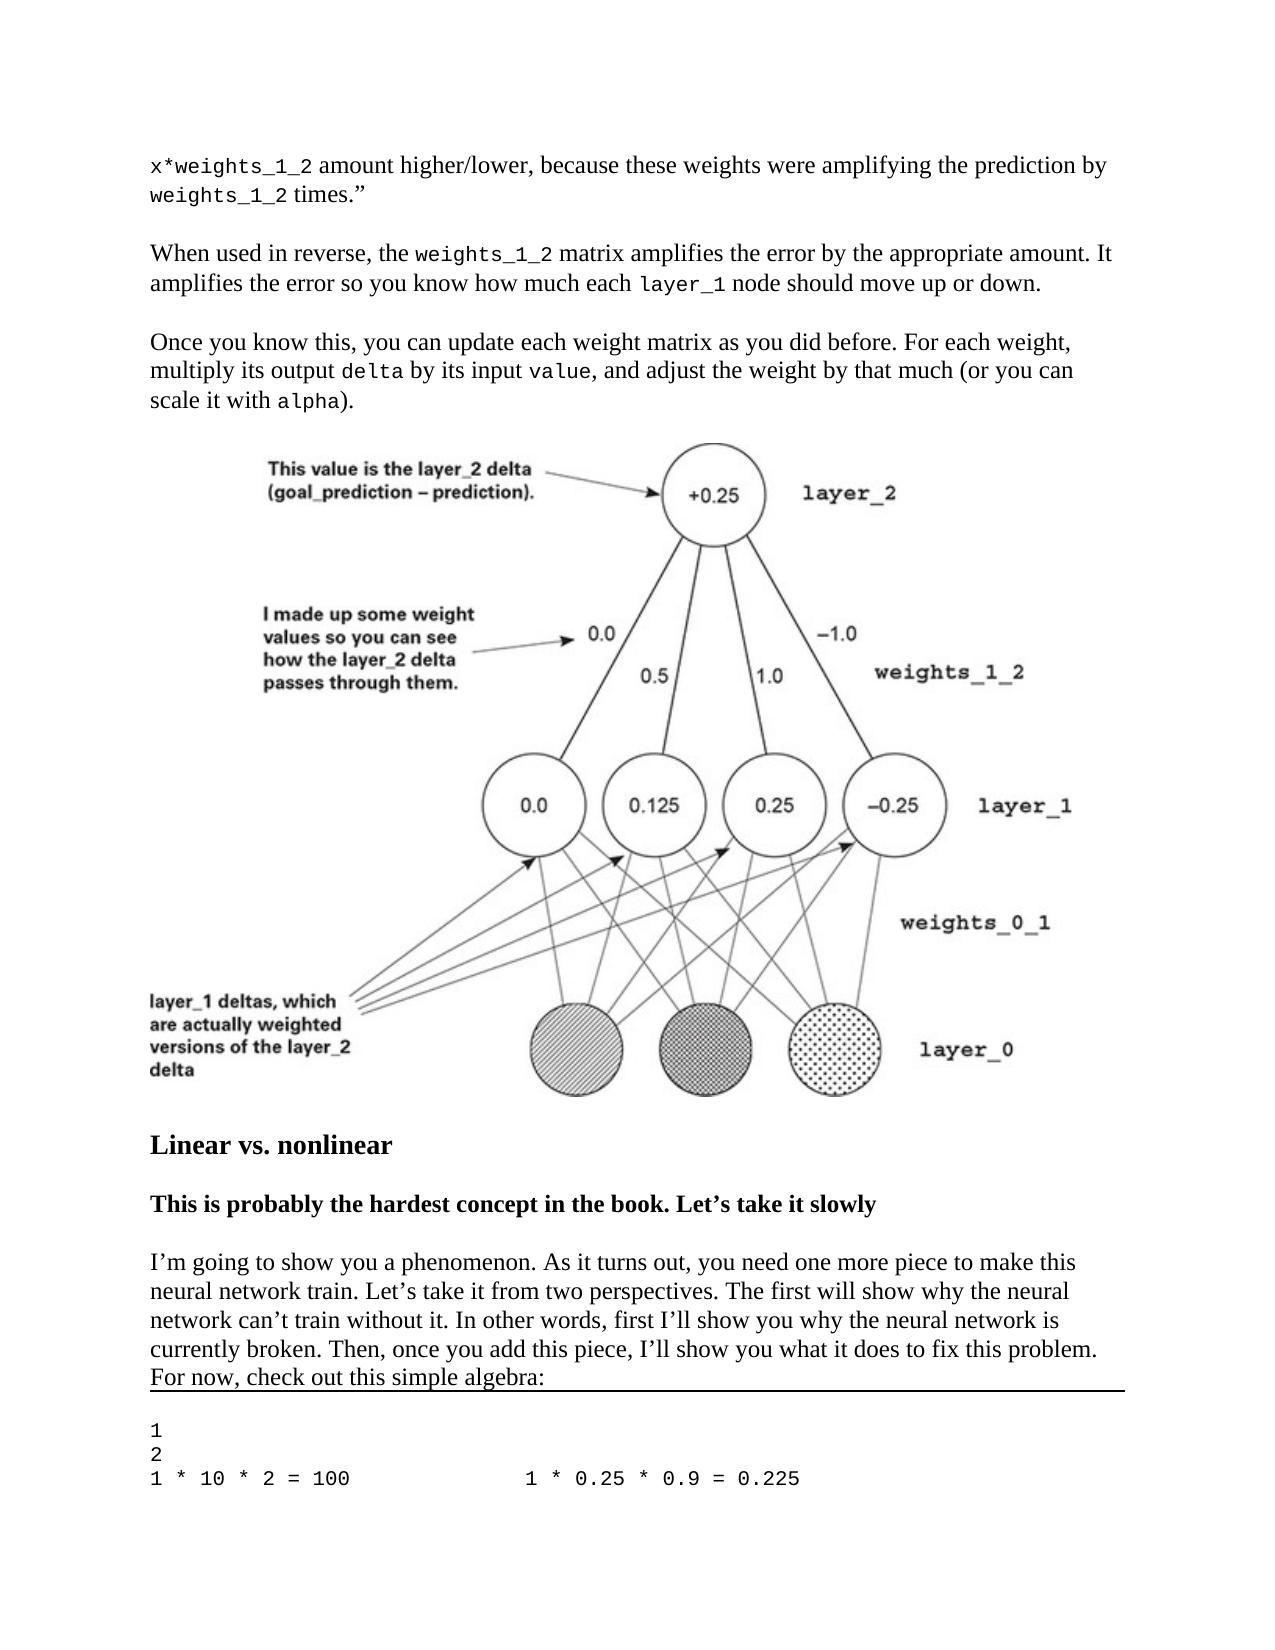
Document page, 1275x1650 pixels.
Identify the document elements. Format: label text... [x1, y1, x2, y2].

subtitle This is probably the hardest concept in the book. Let’s take it slowly [150, 1189, 1125, 1218]
text 2 [150, 1444, 1125, 1468]
text Once you know this, you can update each weight matrix as you did before. For each weight, multiply its output delta by its input value, and adjust the weight by that much (or you can scale it with alpha). [150, 327, 1125, 414]
text 1 * 10 * 2 = 100 1 * 0.25 * 0.9 = 0.225 [150, 1468, 1125, 1491]
picture [150, 443, 1072, 1097]
text I’m going to show you a phenomenon. As it turns out, you need one more piece to make this neural network train. Let’s take it from two perspectives. The first will show why the neural network can’t train without it. In other words, first I’ll show you why the neural network is currently broken. Then, once you add this piece, I’ll show you what it does to fix this problem. For now, check out this simple algebra: [150, 1247, 1125, 1390]
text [150, 150, 1125, 209]
text 1 [150, 1420, 1125, 1444]
subtitle Linear vs. nonlinear [150, 1128, 1125, 1160]
text When used in reverse, the weights_1_2 matrix amplifies the error by the appropriate amount. It amplifies the error so you know how much each layer_1 node should move up or down. [150, 238, 1125, 297]
